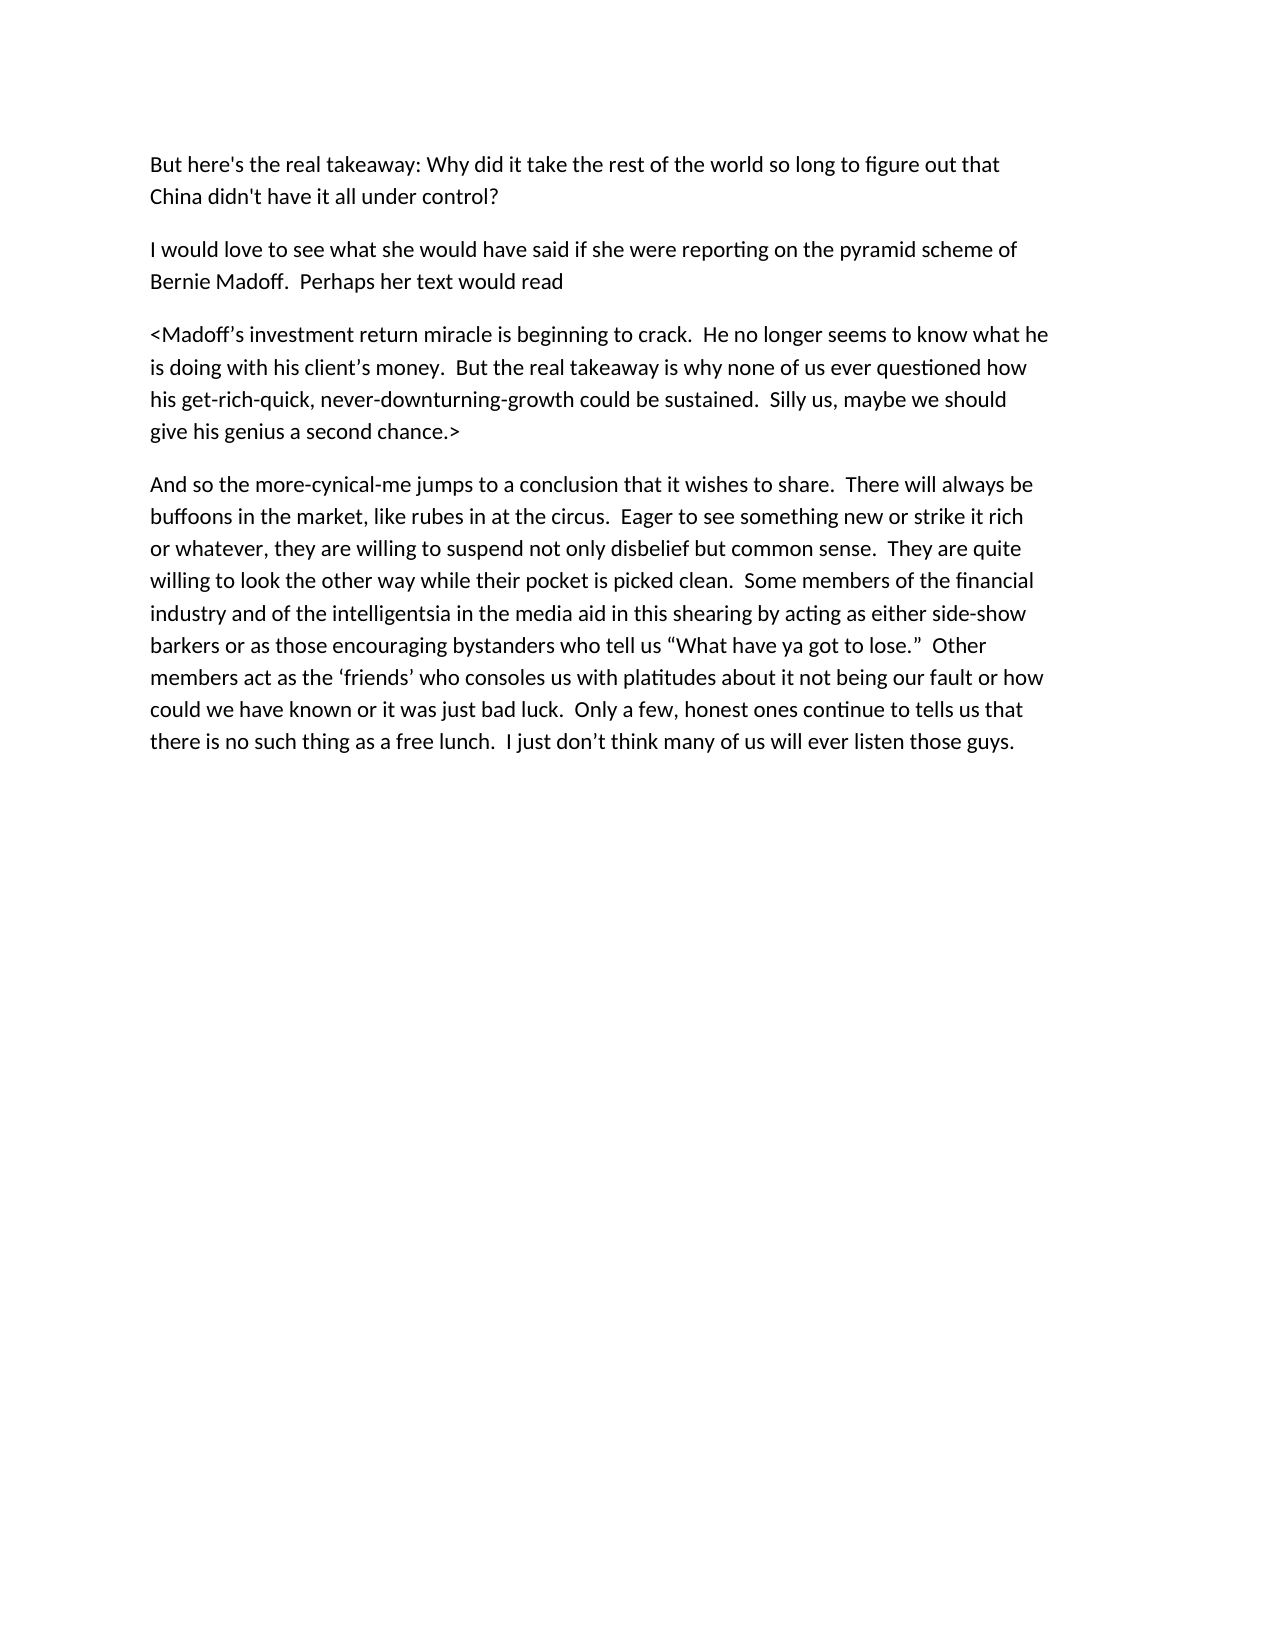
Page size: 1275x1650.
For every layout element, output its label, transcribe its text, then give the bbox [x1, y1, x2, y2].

text I would love to see what she would have said if she were reporting on the pyramid scheme of Bernie Madoff. Perhaps her text would read [150, 235, 1050, 295]
text But here's the real takeaway: Why did it take the rest of the world so long to figure out that China didn't have it all under control? [150, 150, 1050, 210]
text And so the more-cynical-me jumps to a conclusion that it wishes to share. There will always be buffoons in the market, like rubes in at the circus. Eager to see something new or strike it rich or whatever, they are willing to suspend not only disbelief but common sense. They are quite willing to look the other way while their pocket is picked clean. Some members of the financial industry and of the intelligentsia in the media aid in this shearing by acting as either side-show barkers or as those encouraging bystanders who tell us “What have ya got to lose.” Other members act as the ‘friends’ who consoles us with platitudes about it not being our fault or how could we have known or it was just bad luck. Only a few, honest ones continue to tells us that there is no such thing as a free lunch. I just don’t think many of us will ever listen those guys. [150, 470, 1050, 756]
text <Madoff’s investment return miracle is beginning to crack. He no longer seems to know what he is doing with his client’s money. But the real takeaway is why none of us ever questioned how his get-rich-quick, never-downturning-growth could be sustained. Silly us, maybe we should give his genius a second chance.> [150, 320, 1050, 445]
